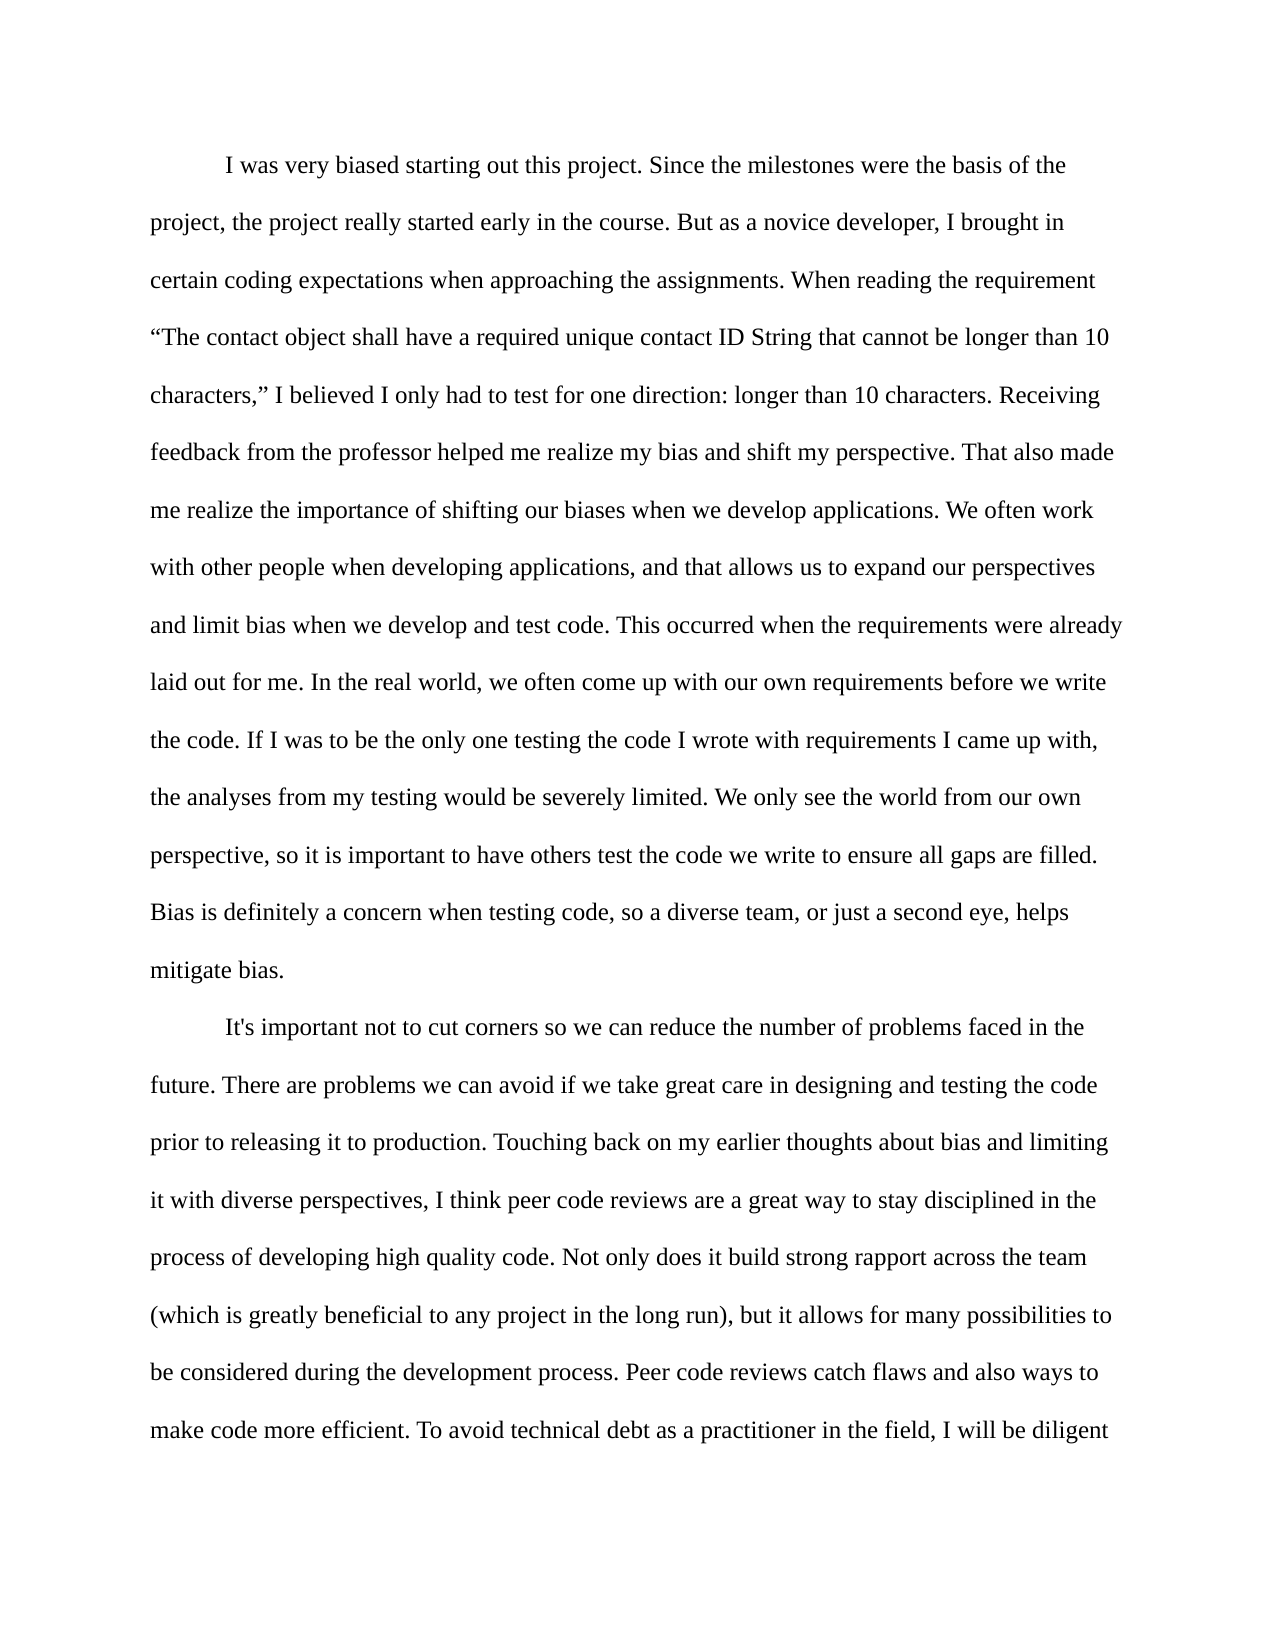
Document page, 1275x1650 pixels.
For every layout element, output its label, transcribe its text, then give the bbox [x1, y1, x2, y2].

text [150, 1012, 1125, 1444]
text I was very biased starting out this project. Since the milestones were the basis of the project, the project really started early in the course. But as a novice developer, I brought in certain coding expectations when approaching the assignments. When reading the requirement “The contact object shall have a required unique contact ID String that cannot be longer than 10 characters,” I believed I only had to test for one direction: longer than 10 characters. Receiving feedback from the professor helped me realize my bias and shift my perspective. That also made me realize the importance of shifting our biases when we develop applications. We often work with other people when developing applications, and that allows us to expand our perspectives and limit bias when we develop and test code. This occurred when the requirements were already laid out for me. In the real world, we often come up with our own requirements before we write the code. If I was to be the only one testing the code I wrote with requirements I came up with, the analyses from my testing would be severely limited. We only see the world from our own perspective, so it is important to have others test the code we write to ensure all gaps are filled. Bias is definitely a concern when testing code, so a diverse team, or just a second eye, helps mitigate bias. [150, 150, 1125, 984]
